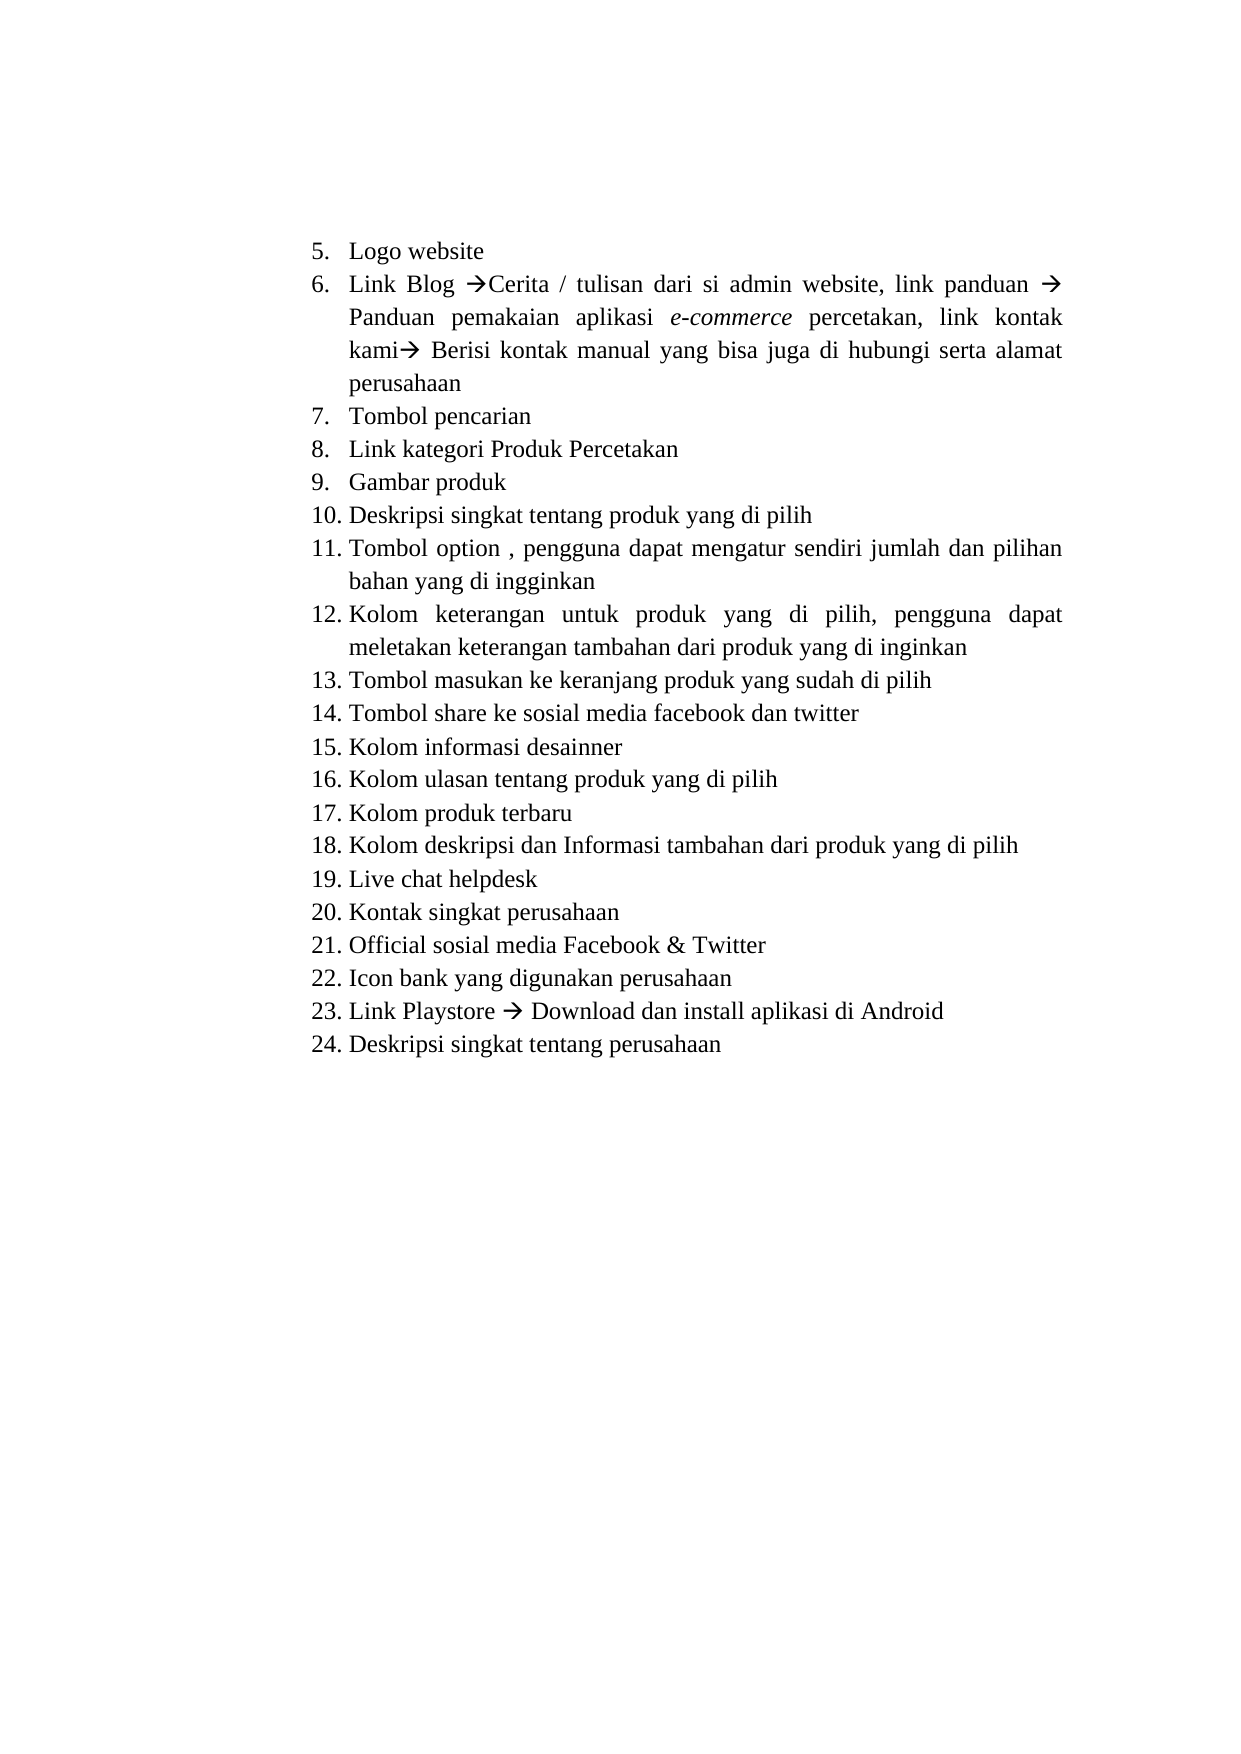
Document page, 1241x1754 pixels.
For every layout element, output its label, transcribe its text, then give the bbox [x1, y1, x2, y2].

list Kontak singkat perusahaan [311, 897, 1063, 925]
list Tombol masukan ke keranjang produk yang sudah di pilih [311, 666, 1063, 694]
list Live chat helpdesk [311, 864, 1063, 892]
list Deskripsi singkat tentang produk yang di pilih [311, 500, 1063, 529]
list Deskripsi singkat tentang perusahaan [311, 1029, 1063, 1057]
list Kolom informasi desainner [311, 732, 1063, 760]
list Tombol option , pengguna dapat mengatur sendiri jumlah dan pilihan bahan yang di ingginkan [311, 533, 1063, 595]
list Kolom deskripsi dan Informasi tambahan dari produk yang di pilih [311, 831, 1063, 859]
list Link Blog Cerita / tulisan dari si admin website, link panduan Panduan pemakaian aplikasi e-commerce percetakan, link kontak kami Berisi kontak manual yang bisa juga di hubungi serta alamat perusahaan [311, 269, 1063, 397]
list Tombol share ke sosial media facebook dan twitter [311, 698, 1063, 727]
list Link kategori Produk Percetakan [311, 434, 1063, 463]
list Link Playstore Download dan install aplikasi di Android [311, 996, 1063, 1024]
list Gambar produk [311, 467, 1063, 496]
list Icon bank yang digunakan perusahaan [311, 963, 1063, 991]
list Tombol pencarian [311, 401, 1063, 430]
list Logo website [311, 236, 1063, 265]
list Official sosial media Facebook & Twitter [311, 930, 1063, 958]
list Kolom keterangan untuk produk yang di pilih, pengguna dapat meletakan keterangan tambahan dari produk yang di inginkan [311, 599, 1063, 661]
list Kolom produk terbaru [311, 798, 1063, 826]
list Kolom ulasan tentang produk yang di pilih [311, 764, 1063, 793]
